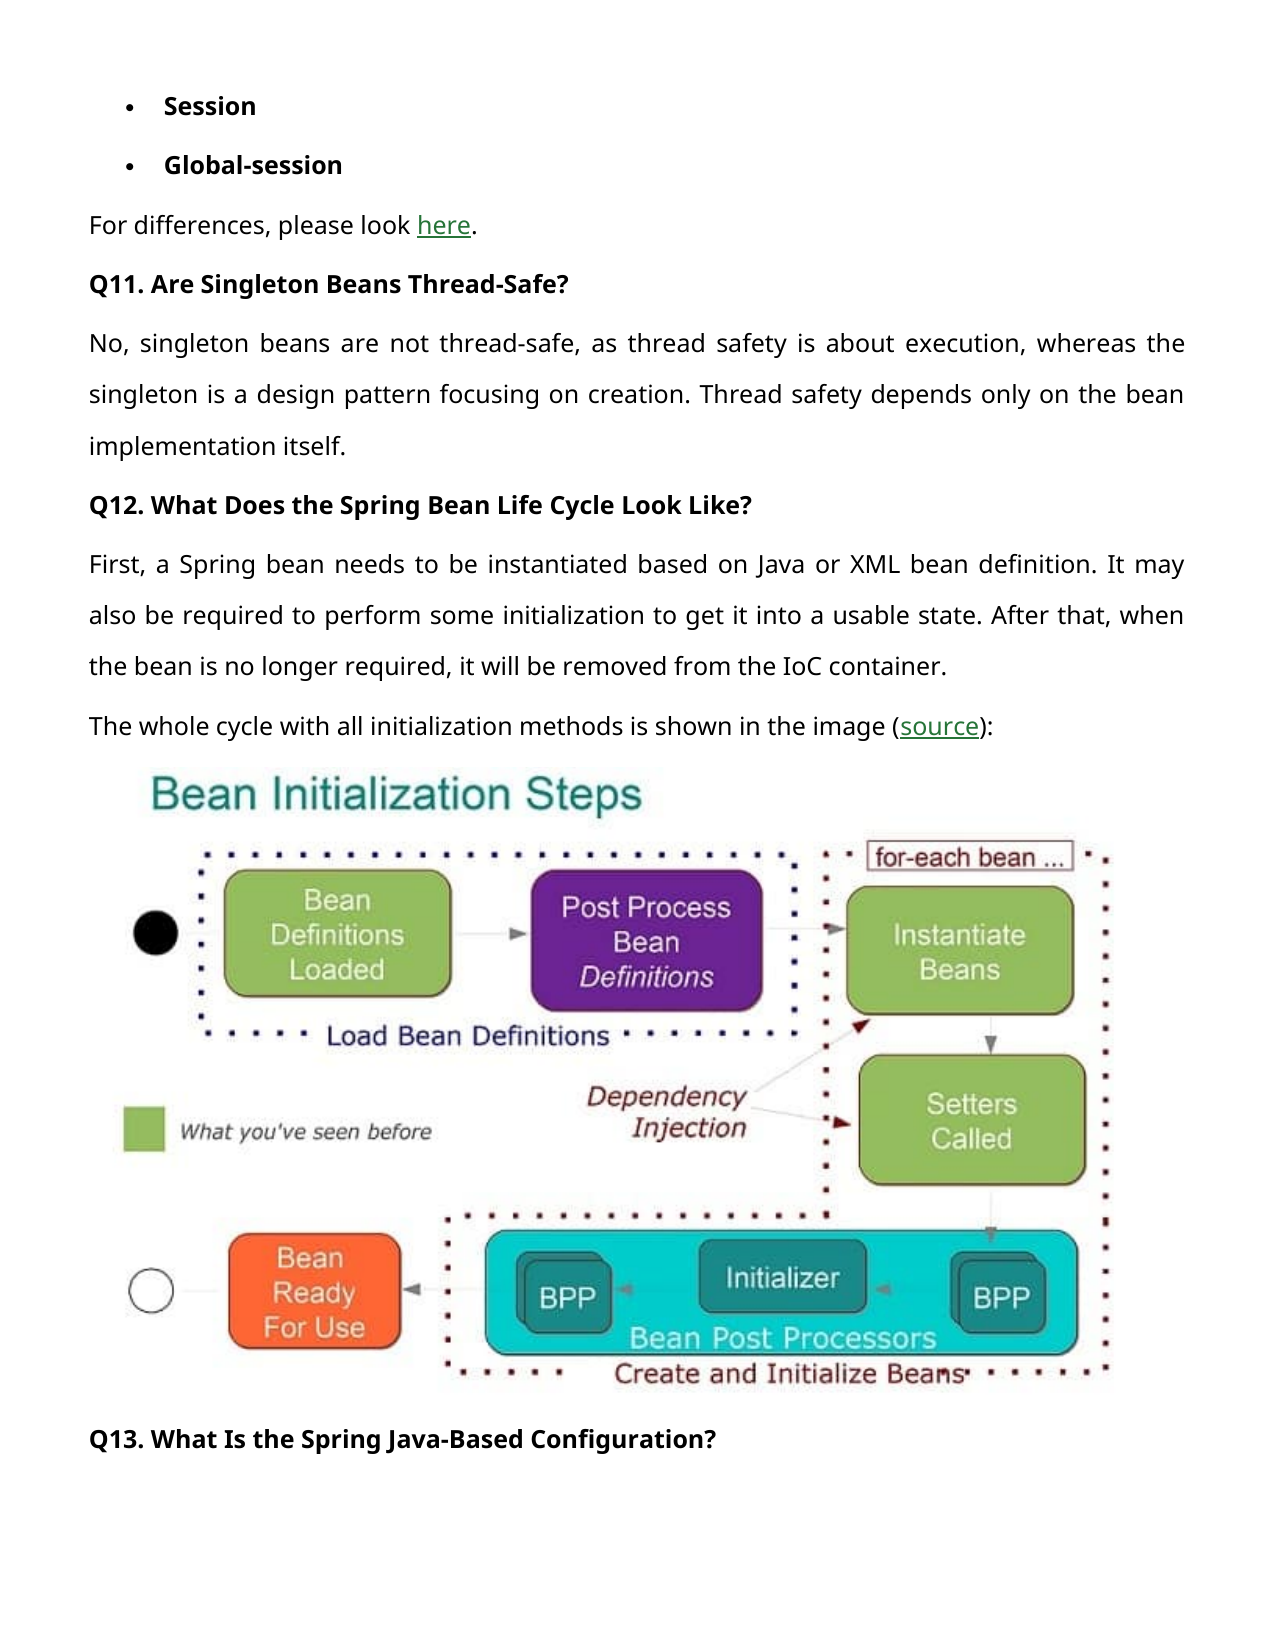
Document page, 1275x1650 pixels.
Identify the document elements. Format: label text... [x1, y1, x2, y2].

text No, singleton beans are not thread-safe, as thread safety is about execution, whereas the singleton is a design pattern focusing on creation. Thread safety depends only on the bean implementation itself. [89, 326, 1186, 462]
text First, a Spring bean needs to be instantiated based on Java or XML bean definition. It may also be required to perform some initialization to get it into a usable state. After that, when the bean is no longer required, it will be removed from the IoC container. [89, 547, 1186, 683]
picture [88, 767, 1128, 1396]
text Q11. Are Singleton Beans Thread-Safe? [89, 267, 1186, 301]
text Q13. What Is the Spring Java-Based Configuration? [89, 1421, 1186, 1455]
list Session [126, 89, 1186, 123]
text For differences, please look here. [89, 207, 1186, 241]
text Q12. What Does the Spring Bean Life Cycle Look Like? [89, 488, 1186, 522]
list Global-session [126, 148, 1186, 182]
text The whole cycle with all initialization methods is shown in the image (source): [89, 708, 1186, 742]
